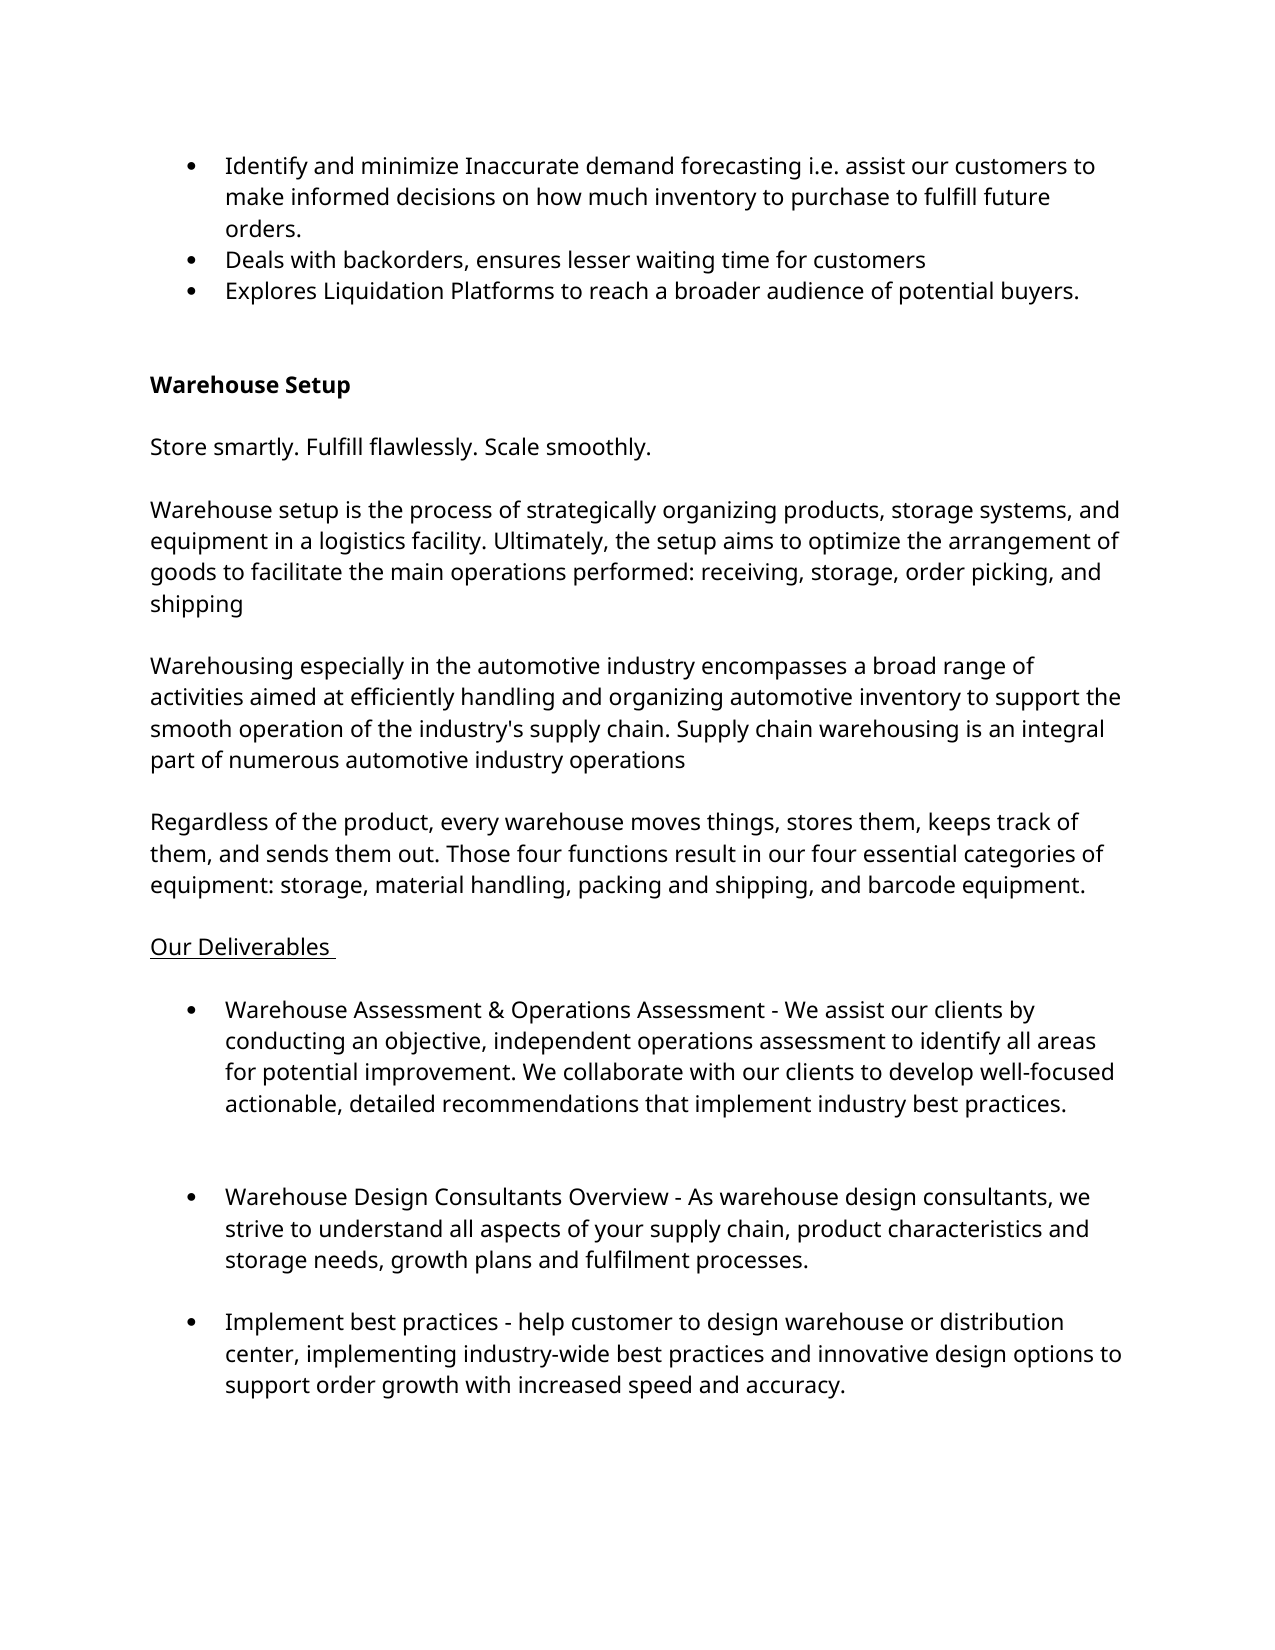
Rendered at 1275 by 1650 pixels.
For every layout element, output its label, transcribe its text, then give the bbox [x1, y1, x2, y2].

text Store smartly. Fulfill flawlessly. Scale smoothly. [150, 431, 1125, 462]
text Warehouse setup is the process of strategically organizing products, storage systems, and equipment in a logistics facility. Ultimately, the setup aims to optimize the arrangement of goods to facilitate the main operations performed: receiving, storage, order picking, and shipping [150, 494, 1125, 619]
list Warehouse Assessment & Operations Assessment - We assist our clients by conducting an objective, independent operations assessment to identify all areas for potential improvement. We collaborate with our clients to develop well-focused actionable, detailed recommendations that implement industry best practices. [187, 994, 1125, 1119]
list Identify and minimize Inaccurate demand forecasting i.e. assist our customers to make informed decisions on how much inventory to purchase to fulfill future orders. [187, 150, 1125, 244]
list Implement best practices - help customer to design warehouse or distribution center, implementing industry-wide best practices and innovative design options to support order growth with increased speed and accuracy. [187, 1306, 1125, 1400]
text Regardless of the product, every warehouse moves things, stores them, keeps track of them, and sends them out. Those four functions result in our four essential categories of equipment: storage, material handling, packing and shipping, and barcode equipment. [150, 806, 1125, 900]
list Warehouse Design Consultants Overview - As warehouse design consultants, we strive to understand all aspects of your supply chain, product characteristics and storage needs, growth plans and fulfilment processes. [187, 1181, 1125, 1275]
text Warehouse Setup [150, 369, 1125, 400]
list Deals with backorders, ensures lesser waiting time for customers [187, 244, 1125, 275]
list Explores Liquidation Platforms to reach a broader audience of potential buyers. [187, 275, 1125, 306]
text Our Deliverables [150, 931, 1125, 962]
text Warehousing especially in the automotive industry encompasses a broad range of activities aimed at efficiently handling and organizing automotive inventory to support the smooth operation of the industry's supply chain. Supply chain warehousing is an integral part of numerous automotive industry operations [150, 650, 1125, 775]
